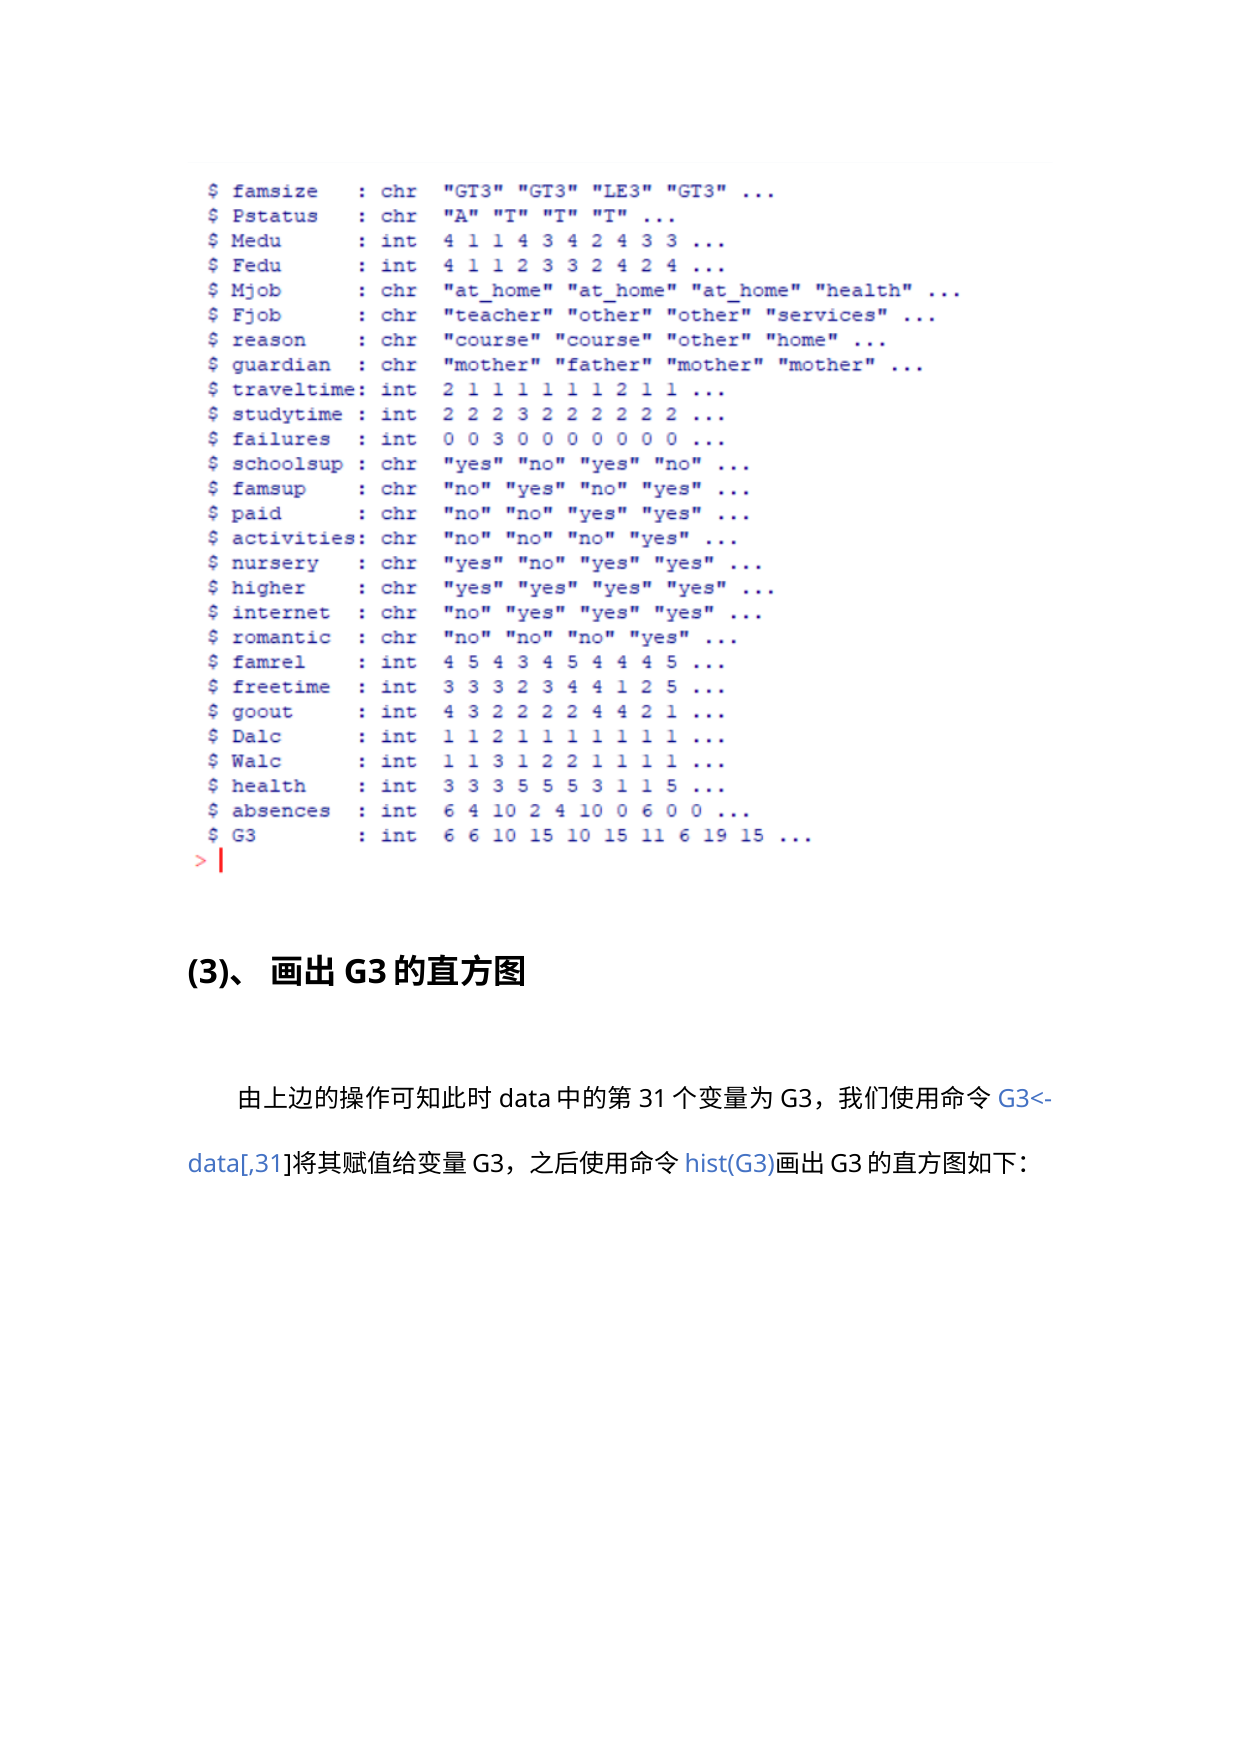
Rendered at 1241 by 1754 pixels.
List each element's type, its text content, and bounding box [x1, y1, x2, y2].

subtitle (3)、 画出G3的直方图 [187, 937, 1053, 1002]
picture [187, 162, 1053, 891]
text 由上边的操作可知此时data中的第31个变量为G3，我们使用命令G3<- data[,31]将其赋值给变量G3，之后使用命令hist(G3)画出G3的直方图如下： [187, 1064, 1053, 1194]
